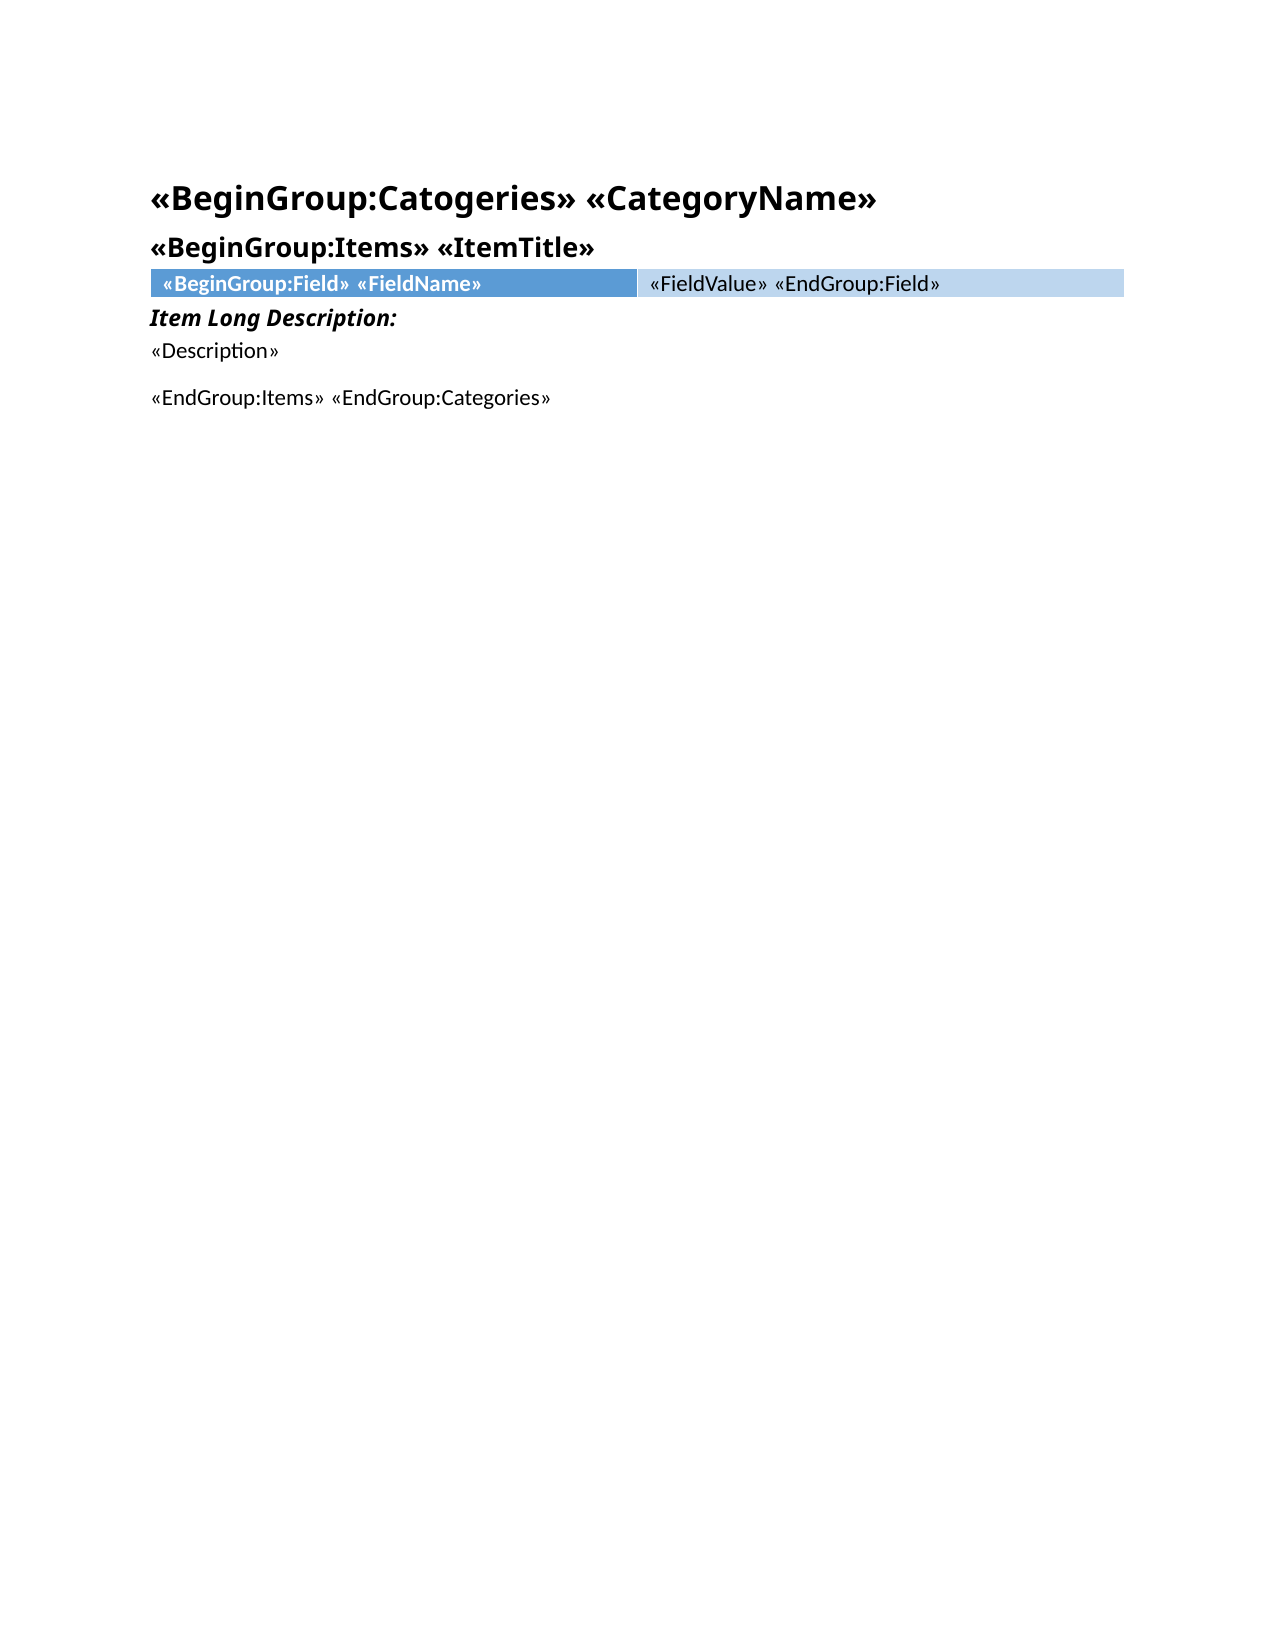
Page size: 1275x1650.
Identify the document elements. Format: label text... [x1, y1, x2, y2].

table_header «BeginGroup:Field» [151, 269, 637, 297]
text «BeginGroup:Items» [150, 228, 1125, 265]
table_header «EndGroup:Field» [638, 269, 1124, 297]
text «EndGroup:Items» [150, 383, 1125, 411]
text «BeginGroup:Catogeries» [150, 175, 1125, 220]
text Item Long Description: [150, 302, 1125, 333]
